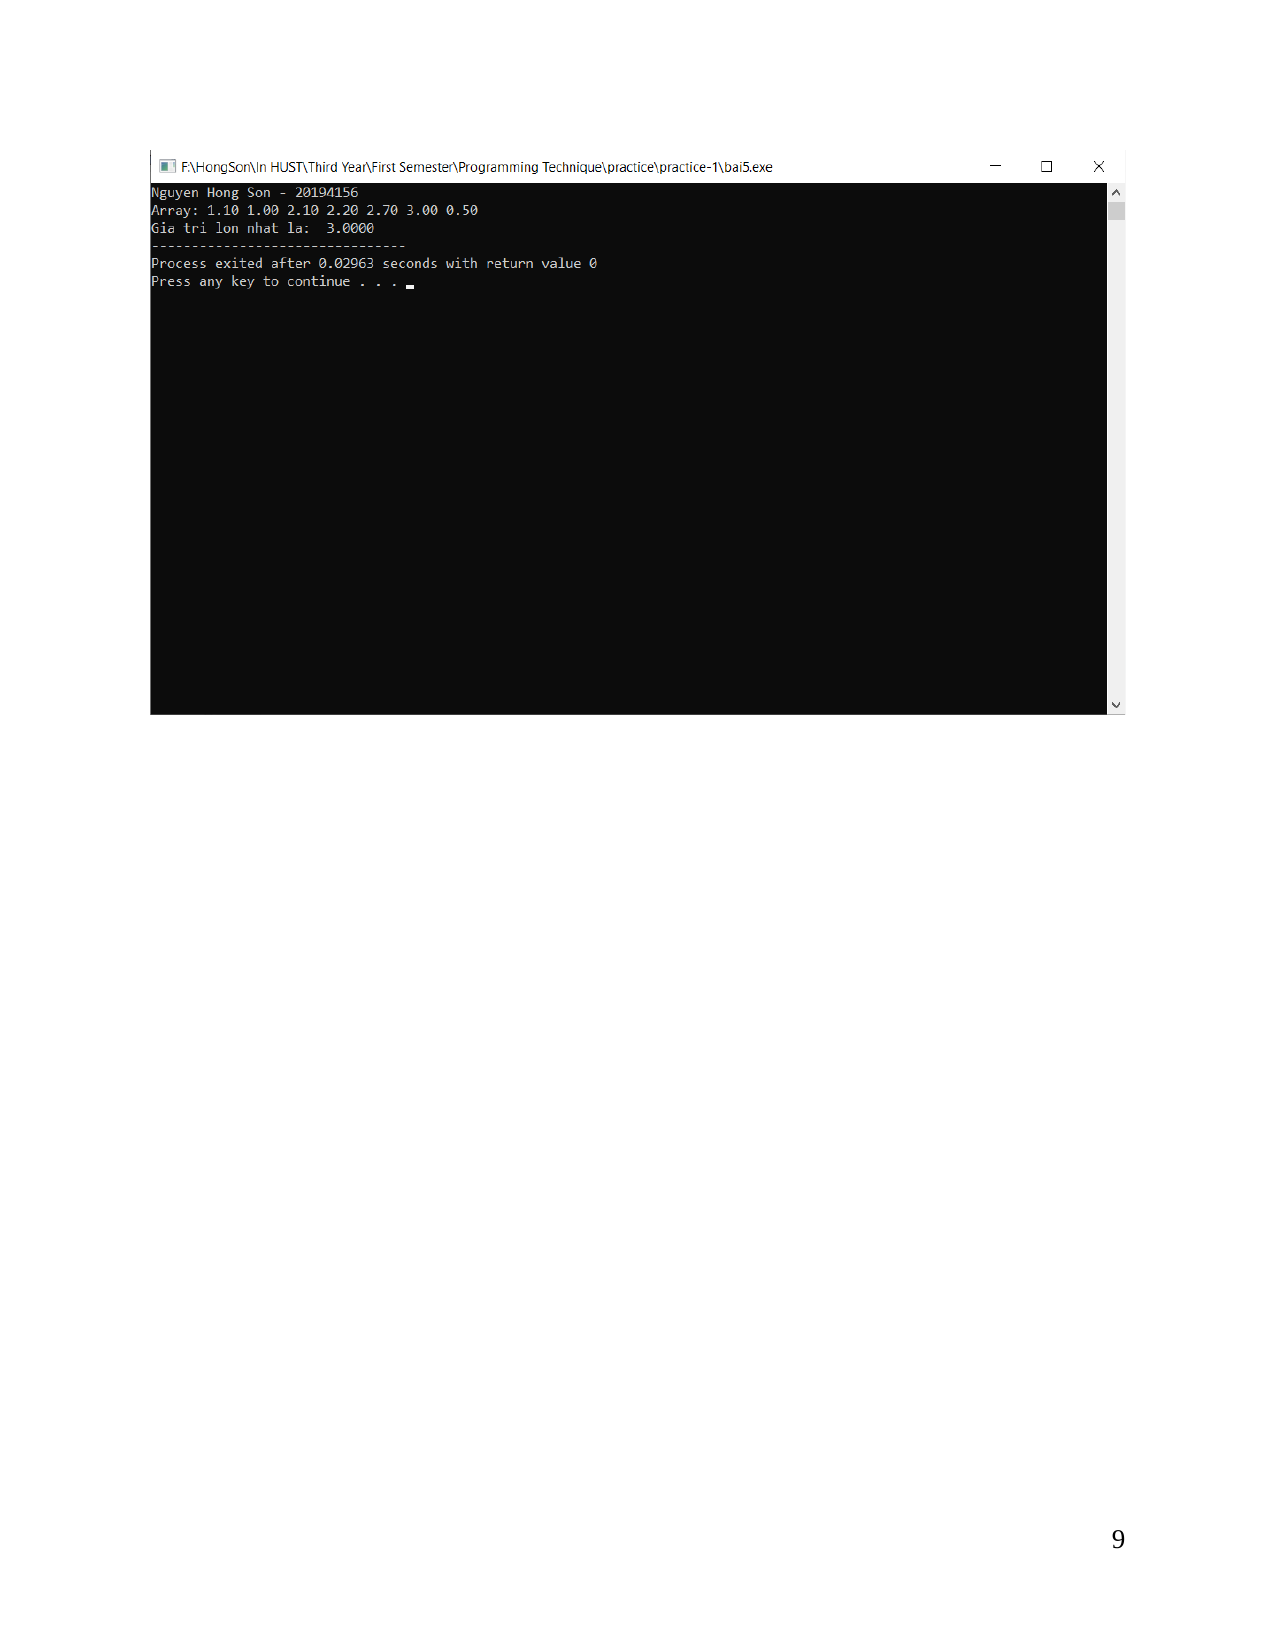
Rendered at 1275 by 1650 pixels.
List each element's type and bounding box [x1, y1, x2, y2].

picture [150, 150, 1125, 715]
